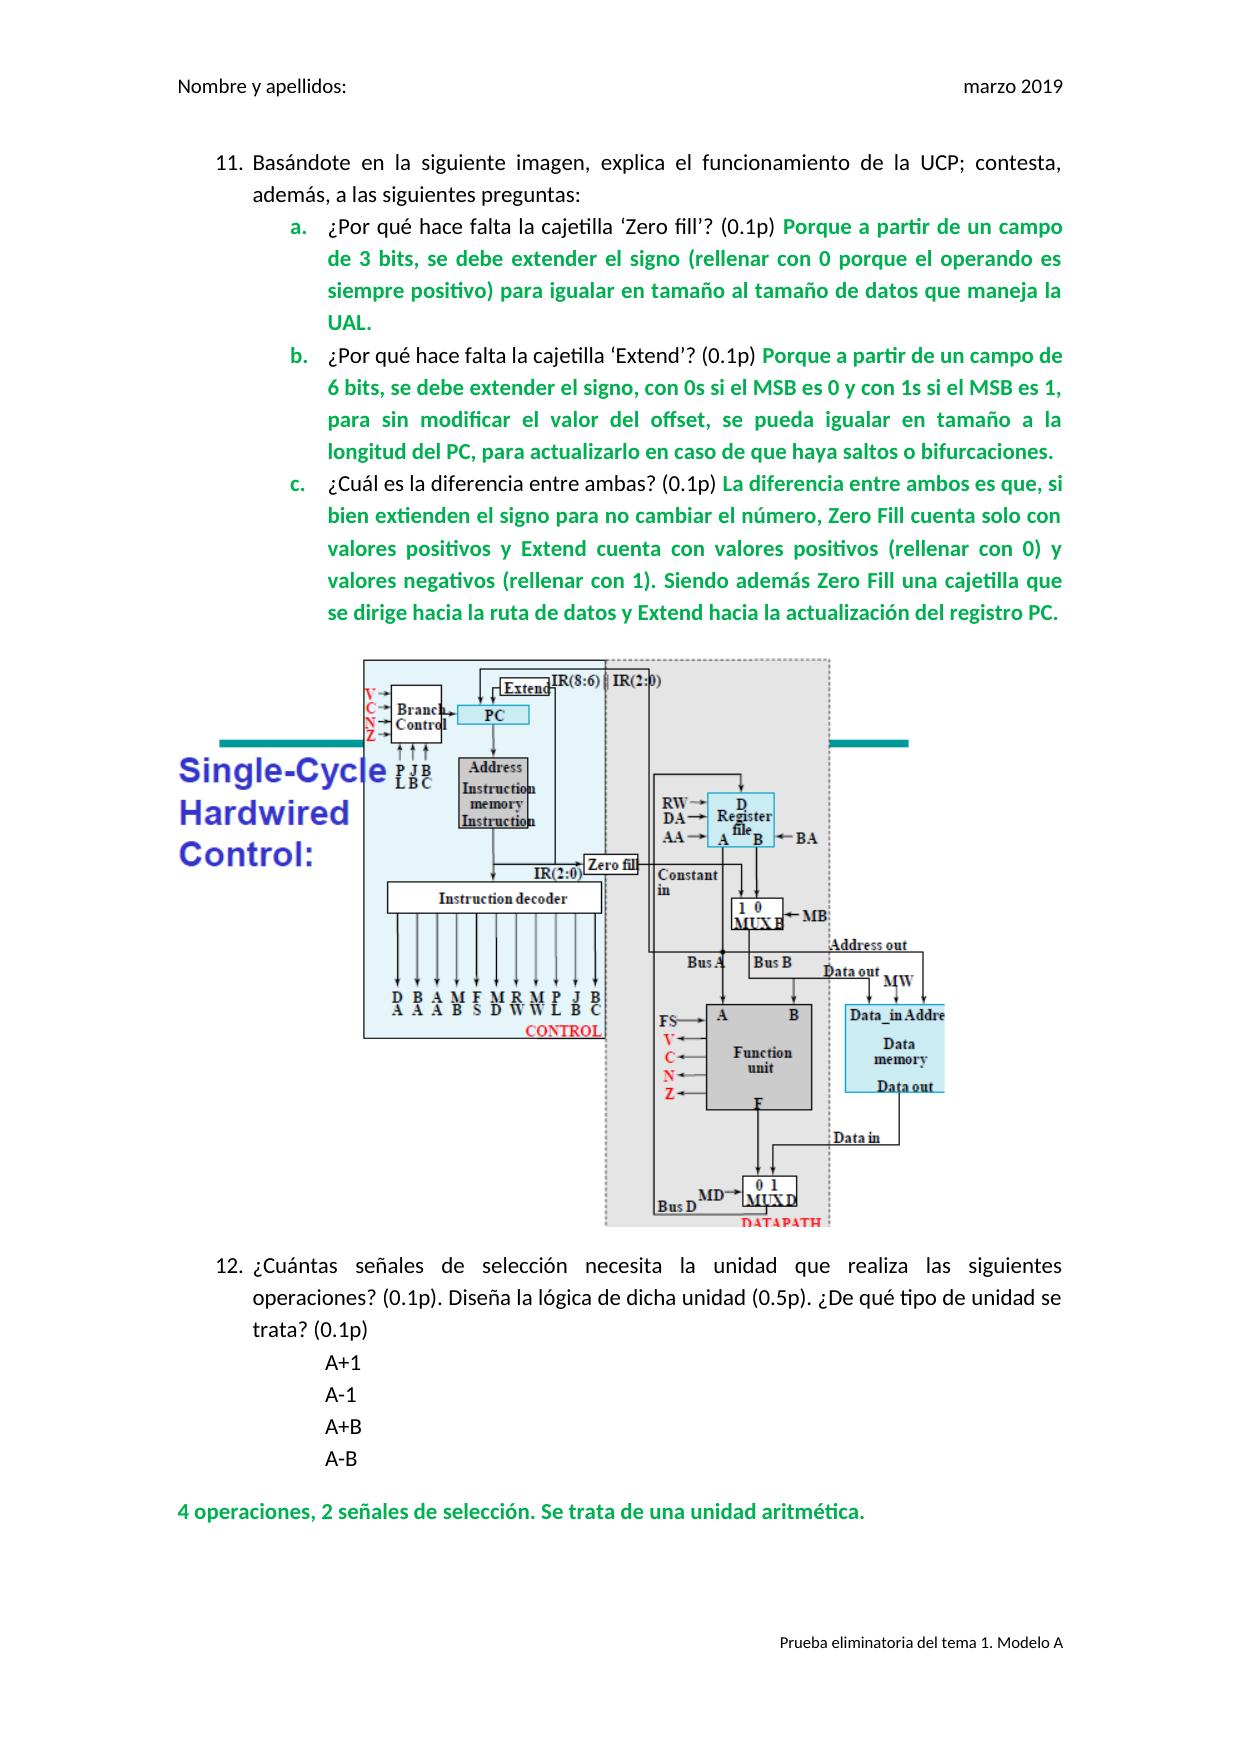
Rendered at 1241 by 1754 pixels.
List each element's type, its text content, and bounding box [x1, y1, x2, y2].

list Basándote en la siguiente imagen, explica el funcionamiento de la UCP; contesta, además, a las siguientes preguntas: [215, 148, 1063, 208]
list ¿Cuál es la diferencia entre ambas? (0.1p) La diferencia entre ambos es que, si bien extienden el signo para no cambiar el número, Zero Fill cuenta solo con valores positivos y Extend cuenta con valores positivos (rellenar con 0) y valores negativos (rellenar con 1). Siendo además Zero Fill una cajetilla que se dirige hacia la ruta de datos y Extend hacia la actualización del registro PC. [290, 469, 1063, 626]
picture [177, 651, 945, 1227]
list A+B [325, 1412, 1063, 1440]
list A-B [325, 1444, 1063, 1472]
list A+1 [325, 1348, 1063, 1376]
list A-1 [325, 1380, 1063, 1408]
list ¿Cuántas señales de selección necesita la unidad que realiza las siguientes operaciones? (0.1p). Diseña la lógica de dicha unidad (0.5p). ¿De qué tipo de unidad se trata? (0.1p) [215, 1251, 1063, 1344]
list ¿Por qué hace falta la cajetilla ‘Zero fill’? (0.1p) Porque a partir de un campo de 3 bits, se debe extender el signo (rellenar con 0 porque el operando es siempre positivo) para igualar en tamaño al tamaño de datos que maneja la UAL. [290, 212, 1063, 337]
list ¿Por qué hace falta la cajetilla ‘Extend’? (0.1p) Porque a partir de un campo de 6 bits, se debe extender el signo, con 0s si el MSB es 0 y con 1s si el MSB es 1, para sin modificar el valor del offset, se pueda igualar en tamaño a la longitud del PC, para actualizarlo en caso de que haya saltos o bifurcaciones. [290, 341, 1063, 465]
text 4 operaciones, 2 señales de selección. Se trata de una unidad aritmética. [177, 1497, 1063, 1525]
